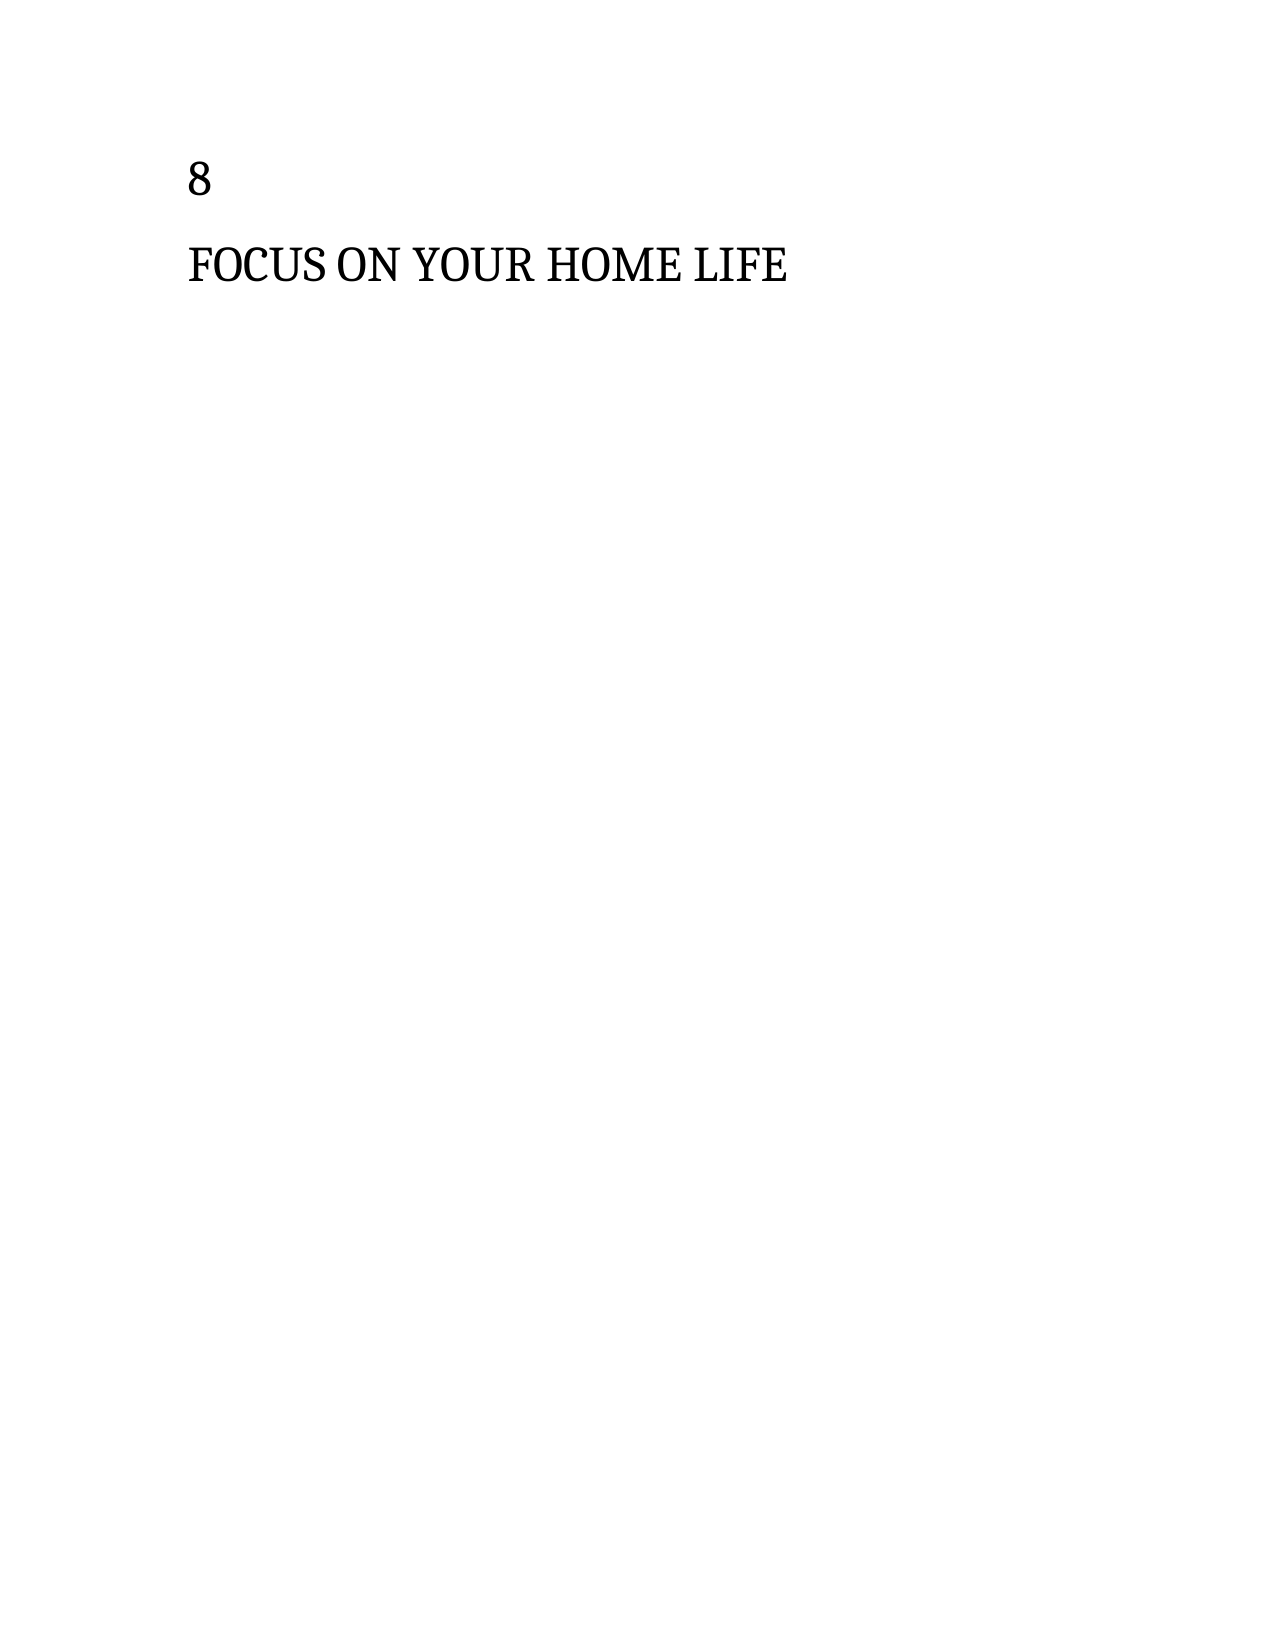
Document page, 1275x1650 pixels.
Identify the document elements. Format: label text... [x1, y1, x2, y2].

text 8 [187, 150, 1087, 207]
text FOCUS ON YOUR HOME LIFE [187, 237, 1087, 294]
